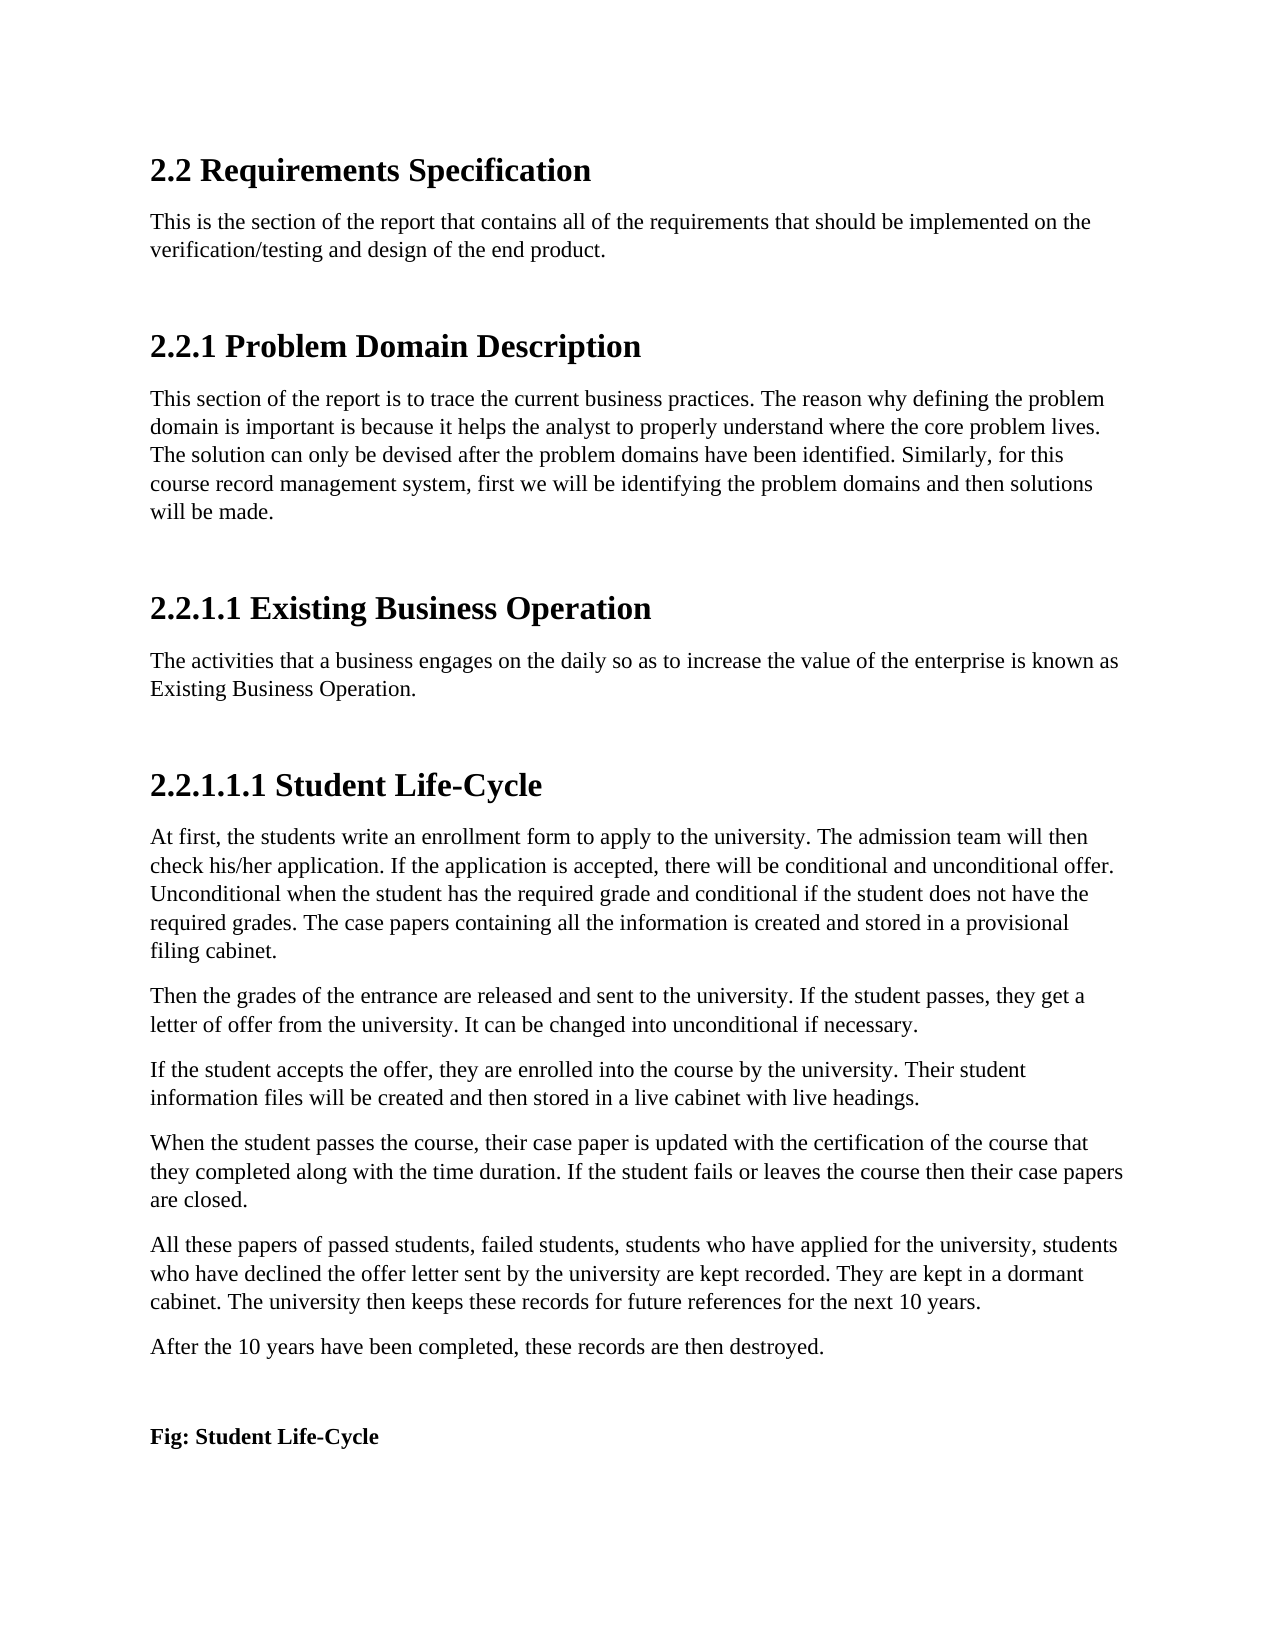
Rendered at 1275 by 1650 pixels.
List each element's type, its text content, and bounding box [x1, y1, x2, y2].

text This section of the report is to trace the current business practices. The reason why defining the problem domain is important is because it helps the analyst to properly understand where the core problem lives. The solution can only be devised after the problem domains have been identified. Similarly, for this course record management system, first we will be identifying the problem domains and then solutions will be made. [150, 385, 1125, 525]
text All these papers of passed students, failed students, students who have applied for the university, students who have declined the offer letter sent by the university are kept recorded. They are kept in a dormant cabinet. The university then keeps these records for future references for the next 10 years. [150, 1231, 1125, 1314]
text When the student passes the course, their case paper is updated with the certification of the course that they completed along with the time duration. If the student fails or leaves the course then their case papers are closed. [150, 1129, 1125, 1212]
text This is the section of the report that contains all of the requirements that should be implemented on the verification/testing and design of the end product. [150, 208, 1125, 263]
text 2.2.1 Problem Domain Description [150, 327, 1125, 365]
text At first, the students write an enrollment form to apply to the university. The admission team will then check his/her application. If the application is accepted, there will be conditional and unconditional offer. Unconditional when the student has the required grade and conditional if the student does not have the required grades. The case papers containing all the information is created and stored in a provisional filing cabinet. [150, 823, 1125, 963]
text After the 10 years have been completed, these records are then destroyed. [150, 1333, 1125, 1359]
text Fig: Student Life-Cycle [150, 1423, 1125, 1450]
text 2.2.1.1 Existing Business Operation [150, 589, 1125, 627]
text Then the grades of the entrance are released and sent to the university. If the student passes, they get a letter of offer from the university. It can be changed into unconditional if necessary. [150, 982, 1125, 1037]
text The activities that a business engages on the daily so as to increase the value of the enterprise is known as Existing Business Operation. [150, 647, 1125, 701]
text 2.2 Requirements Specification [150, 150, 1125, 188]
text If the student accepts the offer, they are enrolled into the course by the university. Their student information files will be created and then stored in a live cabinet with live headings. [150, 1056, 1125, 1111]
text 2.2.1.1.1 Student Life-Cycle [150, 765, 1125, 804]
